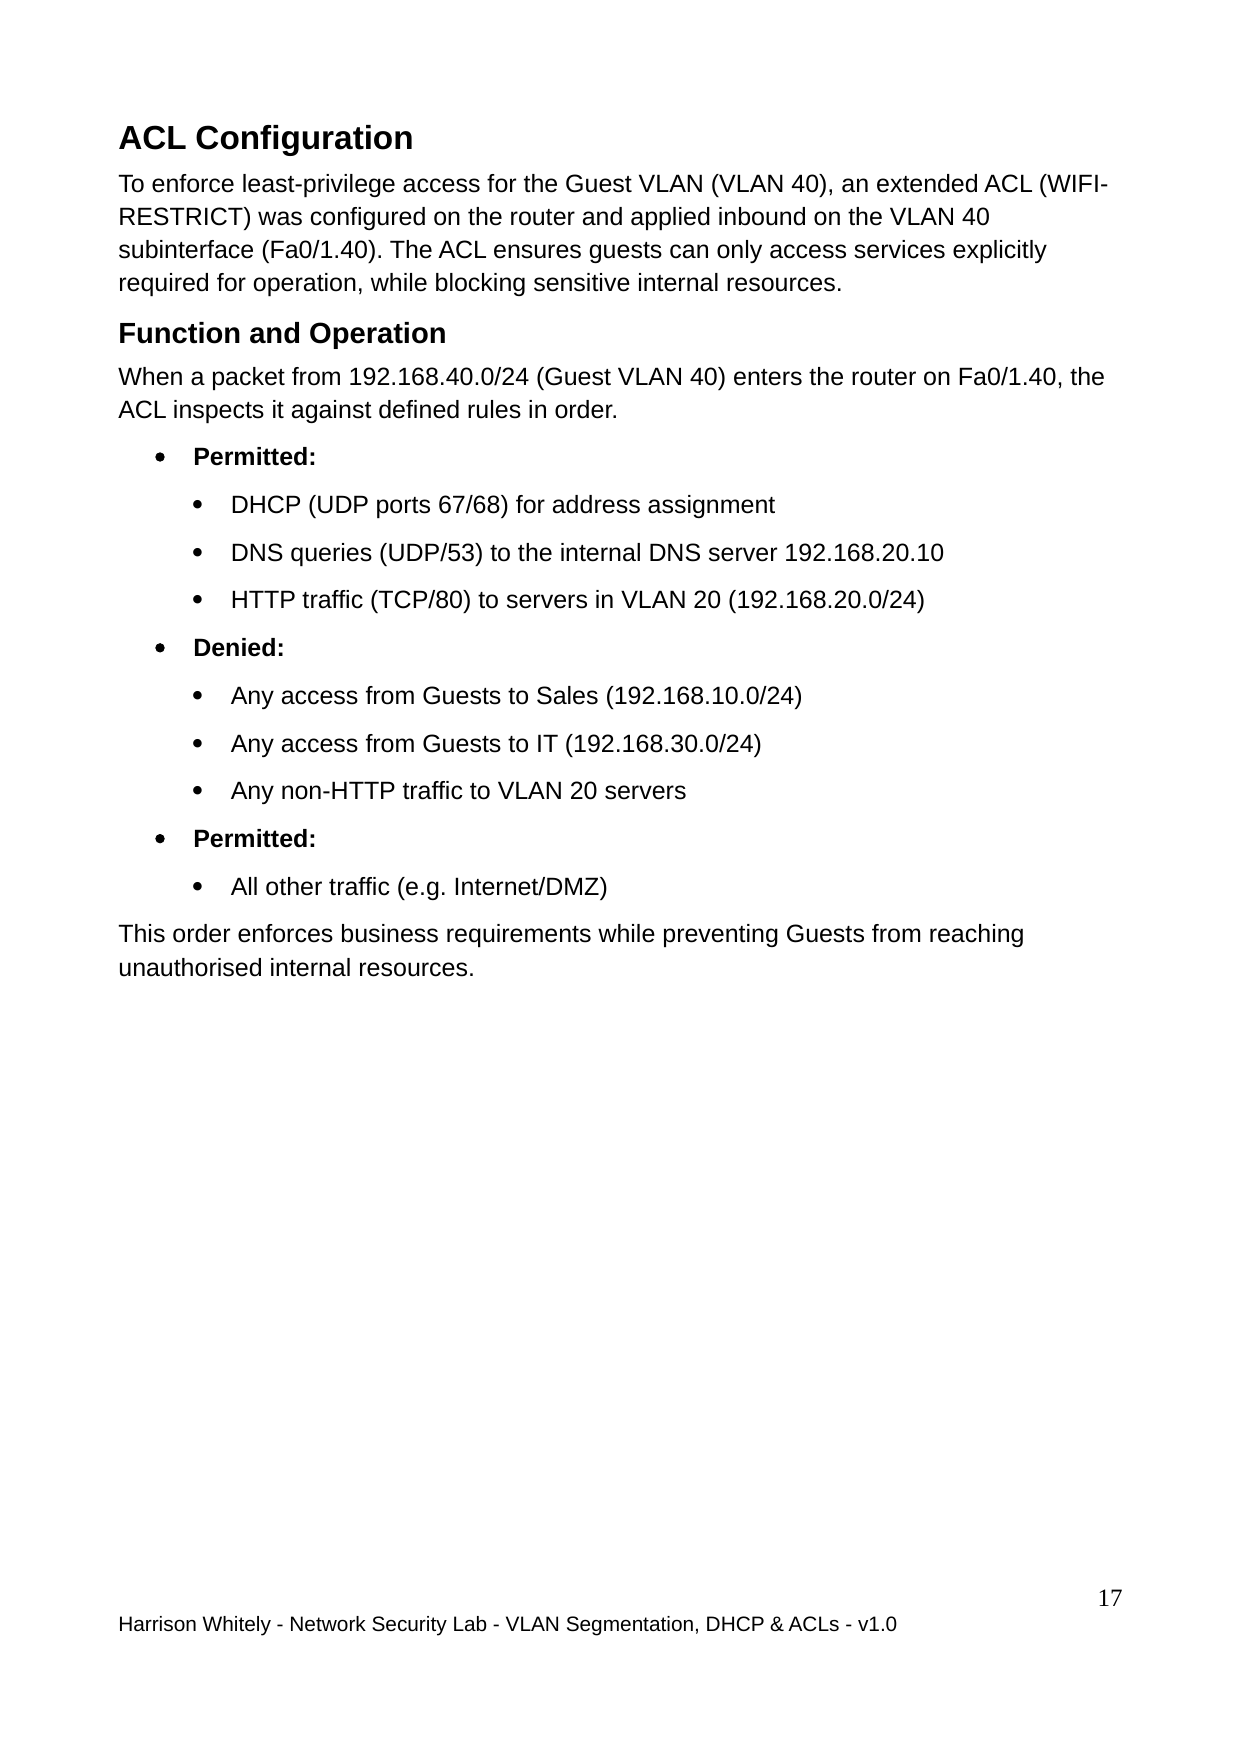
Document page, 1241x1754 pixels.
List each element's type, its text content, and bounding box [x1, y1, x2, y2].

list Permitted: [156, 824, 1122, 853]
text To enforce least-privilege access for the Guest VLAN (VLAN 40), an extended ACL (WIFI-RESTRICT) was configured on the router and applied inbound on the VLAN 40 subinterface (Fa0/1.40). The ACL ensures guests can only access services explicitly required for operation, while blocking sensitive internal resources. [118, 169, 1122, 297]
list DNS queries (UDP/53) to the internal DNS server 192.168.20.10 [193, 538, 1122, 567]
text This order enforces business requirements while preventing Guests from reaching unauthorised internal resources. [118, 919, 1122, 981]
list Denied: [156, 633, 1122, 662]
list Any access from Guests to Sales (192.168.10.0/24) [193, 681, 1122, 710]
list HTTP traffic (TCP/80) to servers in VLAN 20 (192.168.20.0/24) [193, 586, 1122, 614]
list All other traffic (e.g. Internet/DMZ) [193, 872, 1122, 901]
subtitle Function and Operation [118, 316, 1122, 349]
list Any access from Guests to IT (192.168.30.0/24) [193, 729, 1122, 757]
subtitle ACL Configuration [118, 118, 1122, 157]
text When a packet from 192.168.40.0/24 (Guest VLAN 40) enters the router on Fa0/1.40, the ACL inspects it against defined rules in order. [118, 362, 1122, 423]
list DHCP (UDP ports 67/68) for address assignment [193, 490, 1122, 519]
list Permitted: [156, 442, 1122, 471]
list Any non-HTTP traffic to VLAN 20 servers [193, 776, 1122, 805]
